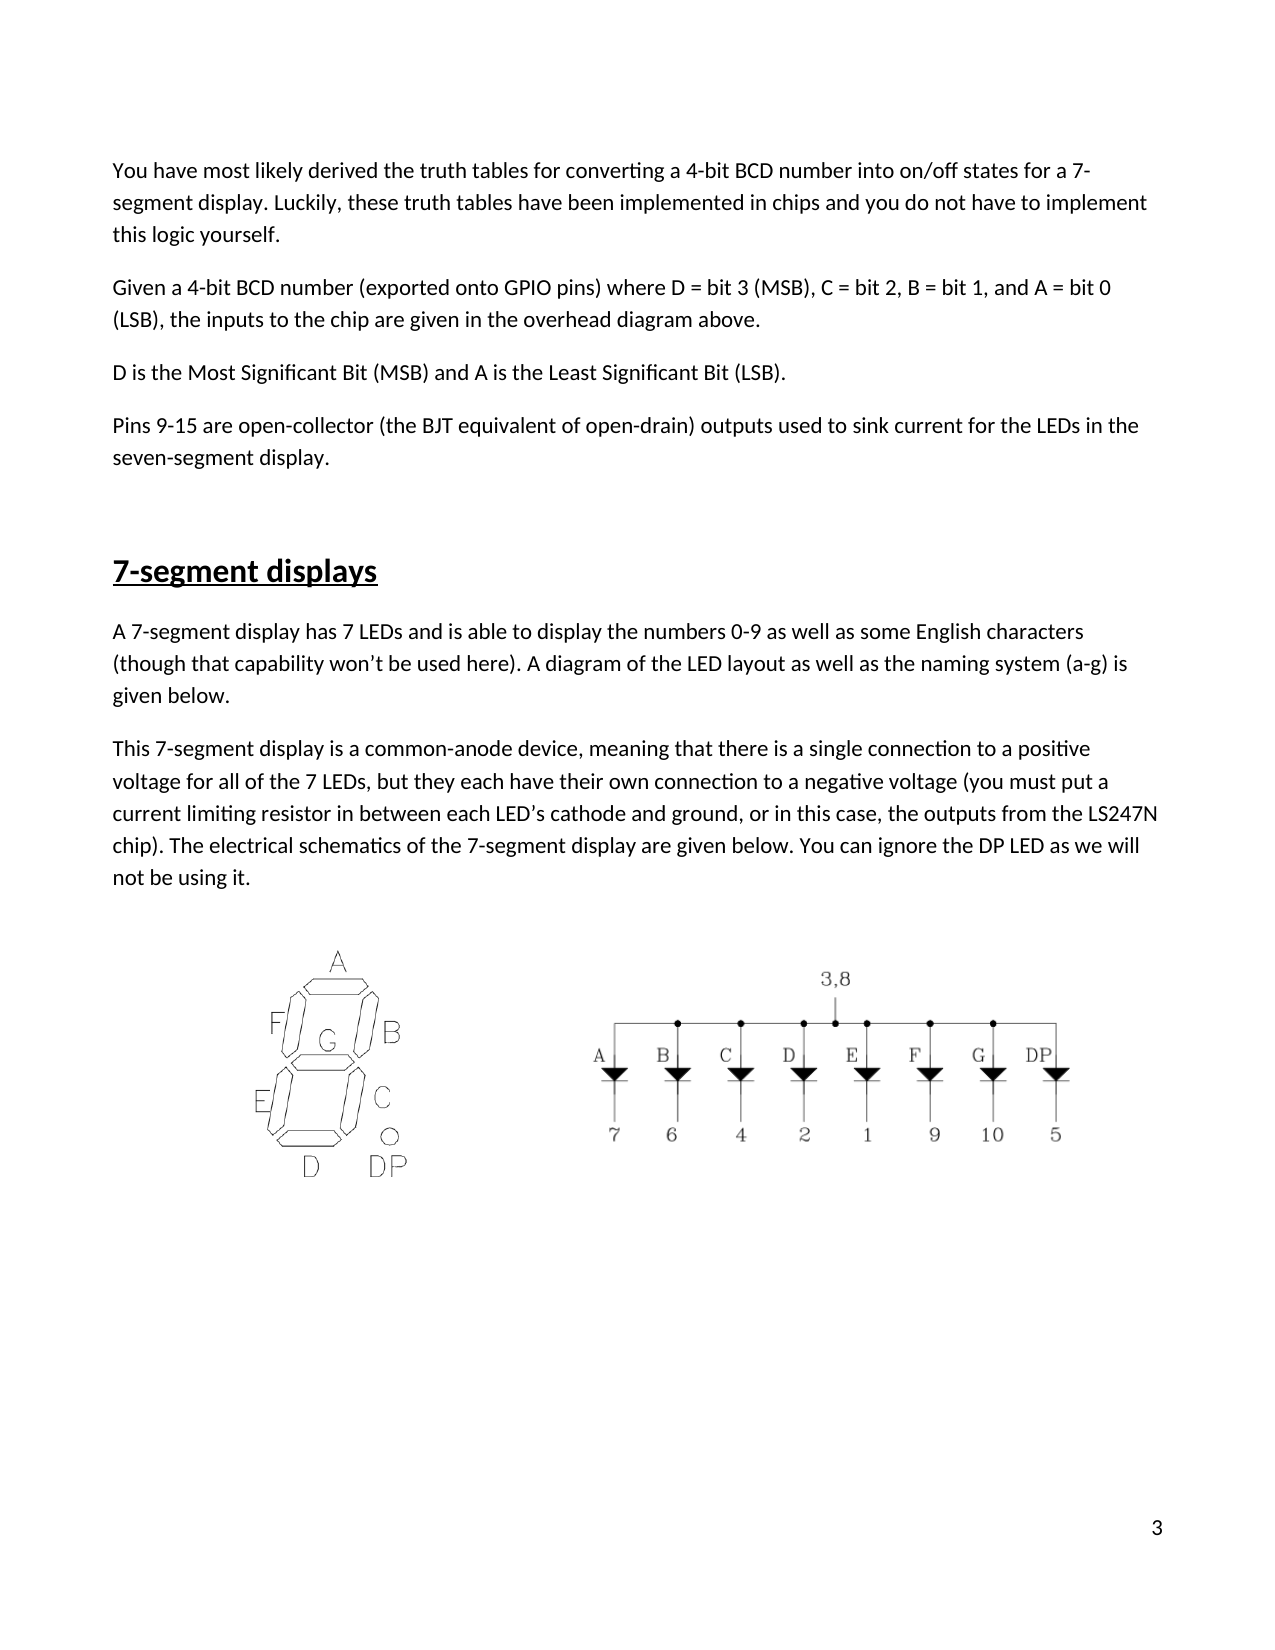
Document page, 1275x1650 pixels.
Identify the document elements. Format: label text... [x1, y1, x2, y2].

text A 7-segment display has 7 LEDs and is able to display the numbers 0-9 as well as some English characters (though that capability won’t be used here). A diagram of the LED layout as well as the naming system (a-g) is given below. [112, 617, 1162, 709]
text D is the Most Significant Bit (MSB) and A is the Least Significant Bit (LSB). [112, 358, 1162, 386]
text This 7-segment display is a common-anode device, meaning that there is a single connection to a positive voltage for all of the 7 LEDs, but they each have their own connection to a negative voltage (you must put a current limiting resistor in between each LED’s cathode and ground, or in this case, the outputs from the LS247N chip). The electrical schematics of the 7-segment display are given below. You can ignore the DP LED as we will not be using it. [112, 734, 1162, 891]
text Given a 4-bit BCD number (exported onto GPIO pins) where D = bit 3 (MSB), C = bit 2, B = bit 1, and A = bit 0 (LSB), the inputs to the chip are given in the overhead diagram above. [112, 273, 1162, 333]
text Pins 9-15 are open-collector (the BJT equivalent of open-drain) outputs used to sink current for the LEDs in the seven-segment display. [112, 411, 1162, 472]
picture [550, 938, 1118, 1207]
text You have most likely derived the truth tables for converting a 4-bit BCD number into on/off states for a 7-segment display. Luckily, these truth tables have been implemented in chips and you do not have to implement this logic yourself. [112, 156, 1162, 248]
text 7-segment displays [112, 549, 1162, 590]
picture [221, 938, 442, 1200]
